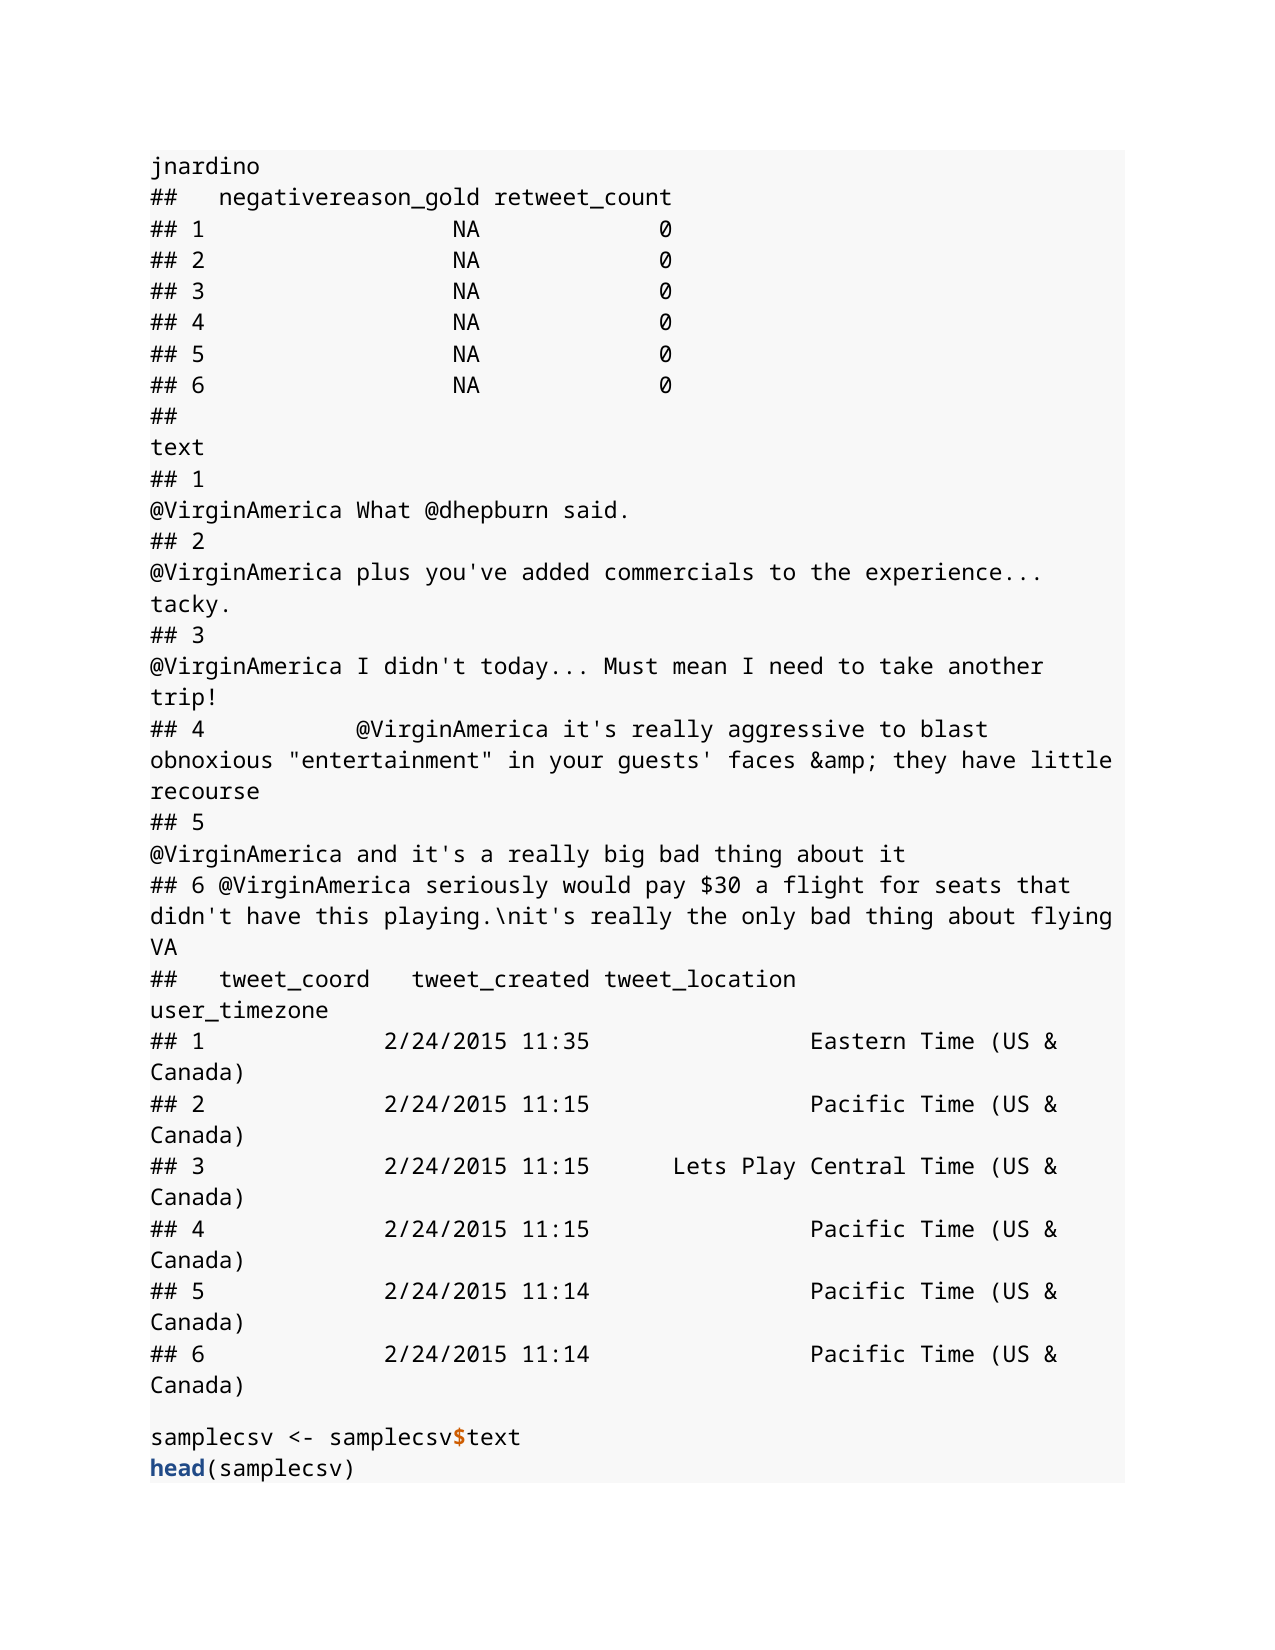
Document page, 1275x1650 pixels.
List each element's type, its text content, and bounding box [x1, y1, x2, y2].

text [150, 150, 1125, 1400]
text samplecsv <- samplecsv$text head(samplecsv) [356, 1421, 1125, 1483]
